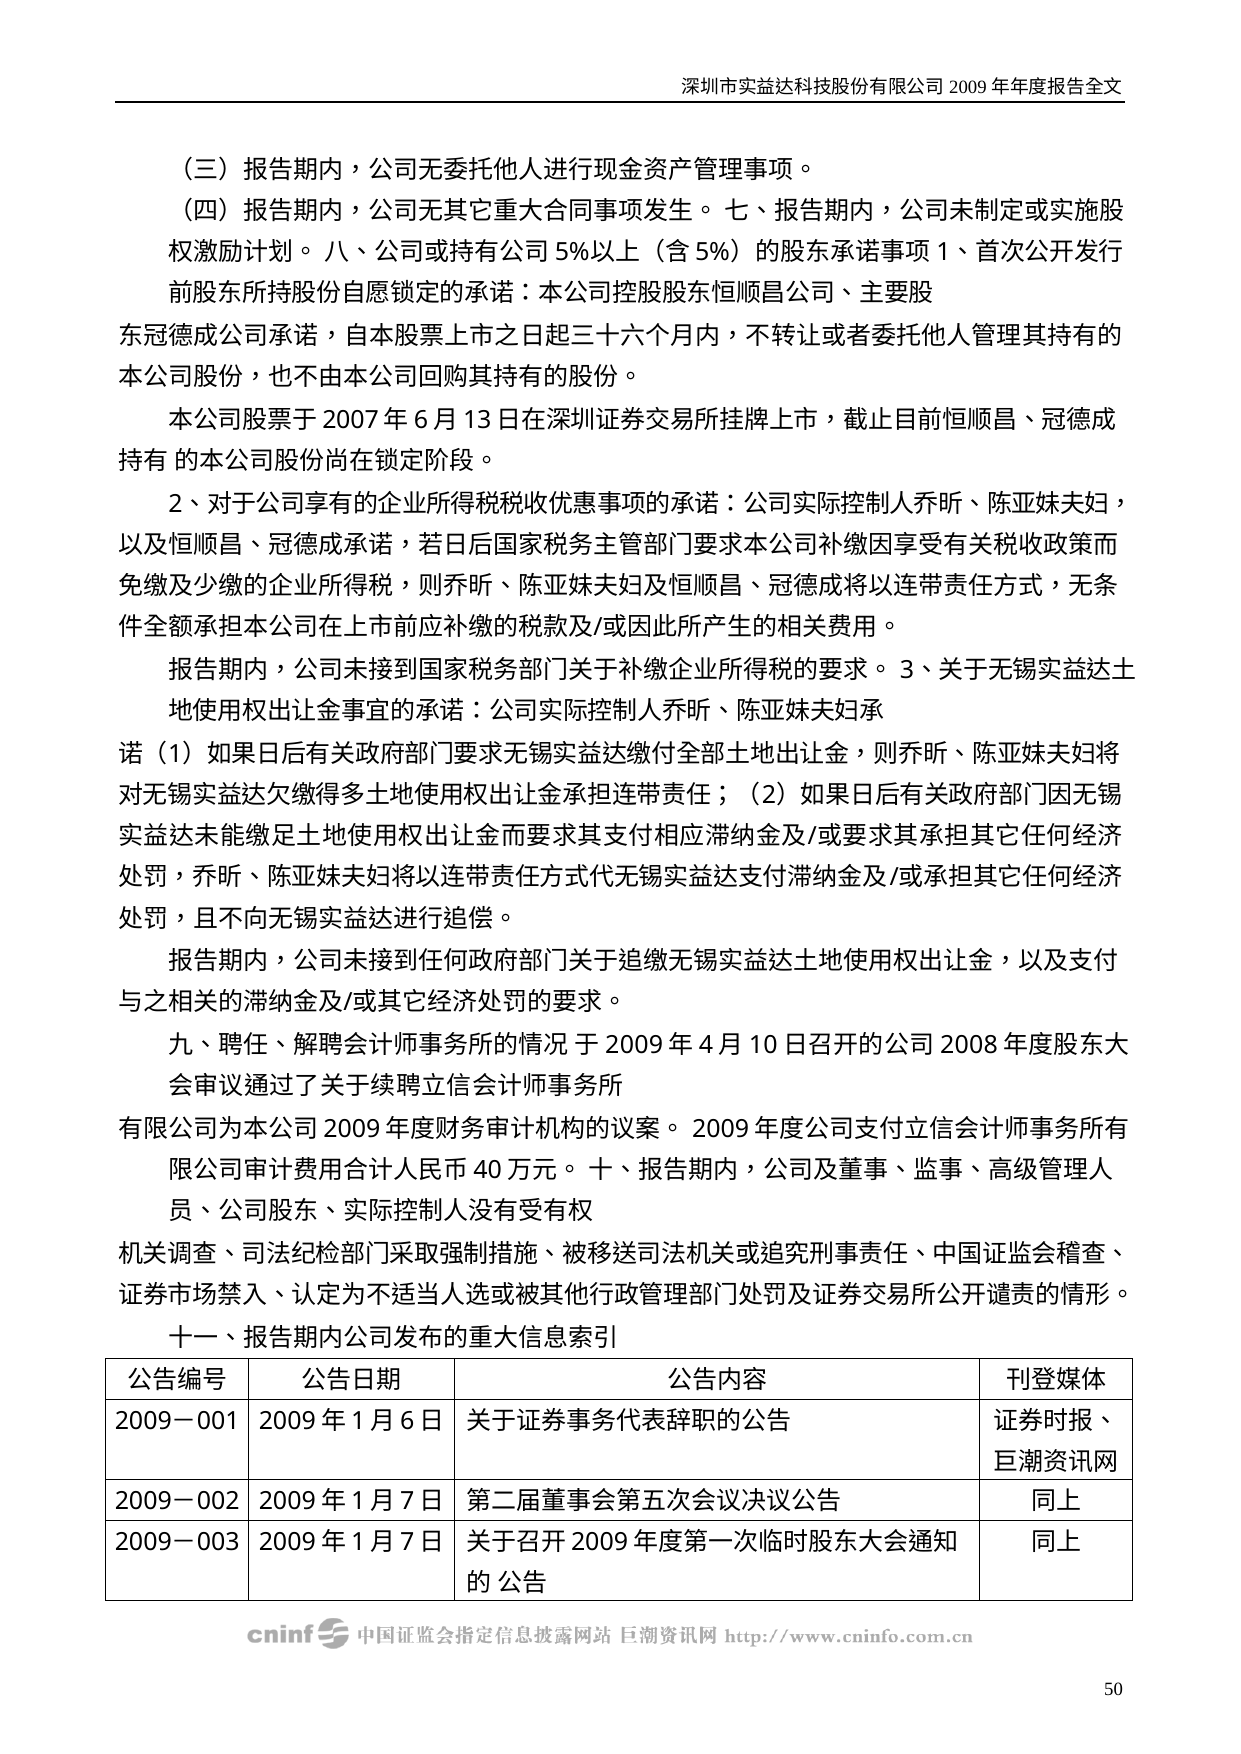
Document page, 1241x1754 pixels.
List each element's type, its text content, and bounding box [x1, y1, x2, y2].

picture [122, 1613, 1123, 1666]
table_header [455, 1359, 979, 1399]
text 报告期内，公司未接到任何政府部门关于追缴无锡实益达土地使用权出让金，以及支付 与之相关的滞纳金及/或其它经济处罚的要求。 [118, 943, 1137, 1018]
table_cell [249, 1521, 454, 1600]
text 十一、报告期内公司发布的重大信息索引 [168, 1319, 1137, 1354]
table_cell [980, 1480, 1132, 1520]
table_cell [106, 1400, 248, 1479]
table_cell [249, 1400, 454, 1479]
text （三）报告期内，公司无委托他人进行现金资产管理事项。 [168, 152, 1137, 186]
text 50 [96, 1679, 1122, 1700]
text 2、对于公司享有的企业所得税税收优惠事项的承诺：公司实际控制人乔昕、陈亚妹夫妇， 以及恒顺昌、冠德成承诺，若日后国家税务主管部门要求本公司补缴因享受有关税收政策而 免缴及少缴的企业所得税，则乔昕、陈亚妹夫妇及恒顺昌、冠德成将以连带责任方式，无条 件全额承担本公司在上市前应补缴的税款及/或因此所产生的相关费用。 [118, 485, 1137, 643]
text 报告期内，公司未接到国家税务部门关于补缴企业所得税的要求。 3、关于无锡实益达土地使用权出让金事宜的承诺：公司实际控制人乔昕、陈亚妹夫妇承 [168, 652, 1137, 727]
text 本公司股票于2007年6月13日在深圳证券交易所挂牌上市，截止目前恒顺昌、冠德成持有 的本公司股份尚在锁定阶段。 [118, 401, 1124, 477]
text 有限公司为本公司2009年度财务审计机构的议案。 2009年度公司支付立信会计师事务所有限公司审计费用合计人民币40万元。 十、报告期内，公司及董事、监事、高级管理人员、公司股东、实际控制人没有受有权 [118, 1111, 1137, 1227]
text 诺（1）如果日后有关政府部门要求无锡实益达缴付全部土地出让金，则乔昕、陈亚妹夫妇将 对无锡实益达欠缴得多土地使用权出让金承担连带责任；（2）如果日后有关政府部门因无锡 实益达未能缴足土地使用权出让金而要求其支付相应滞纳金及/或要求其承担其它任何经济 处罚，乔昕、陈亚妹夫妇将以连带责任方式代无锡实益达支付滞纳金及/或承担其它任何经济 处罚，且不向无锡实益达进行追偿。 [118, 736, 1123, 934]
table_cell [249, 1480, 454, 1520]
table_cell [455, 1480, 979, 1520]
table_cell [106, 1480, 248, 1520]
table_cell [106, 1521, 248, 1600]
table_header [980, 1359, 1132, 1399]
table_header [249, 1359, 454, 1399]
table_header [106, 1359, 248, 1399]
text 九、聘任、解聘会计师事务所的情况 于2009年4月10日召开的公司2008年度股东大会审议通过了关于续聘立信会计师事务所 [168, 1027, 1137, 1102]
text （四）报告期内，公司无其它重大合同事项发生。 七、报告期内，公司未制定或实施股权激励计划。 八、公司或持有公司5%以上（含5%）的股东承诺事项 1、首次公开发行前股东所持股份自愿锁定的承诺：本公司控股股东恒顺昌公司、主要股 [168, 193, 1137, 309]
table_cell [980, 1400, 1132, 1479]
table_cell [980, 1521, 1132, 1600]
text 东冠德成公司承诺，自本股票上市之日起三十六个月内，不转让或者委托他人管理其持有的 本公司股份，也不由本公司回购其持有的股份。 [118, 317, 1123, 393]
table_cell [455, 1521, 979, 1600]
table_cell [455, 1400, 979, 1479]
text 机关调查、司法纪检部门采取强制措施、被移送司法机关或追究刑事责任、中国证监会稽查、 证券市场禁入、认定为不适当人选或被其他行政管理部门处罚及证券交易所公开谴责的情形。 [118, 1236, 1137, 1311]
